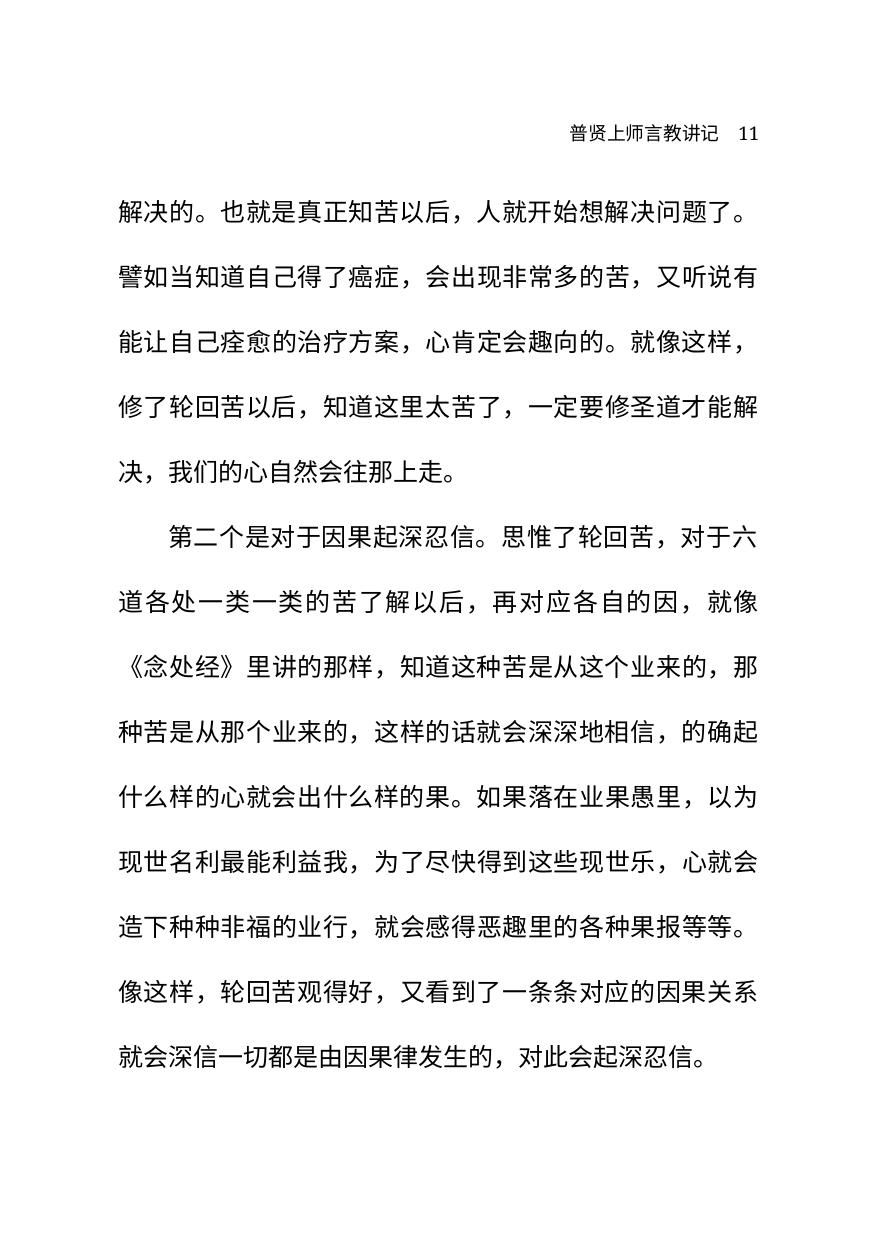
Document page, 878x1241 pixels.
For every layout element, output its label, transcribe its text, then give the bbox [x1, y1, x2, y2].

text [118, 178, 759, 503]
text 第二个是对于因果起深忍信。思惟了轮回苦，对于六道各处一类一类的苦了解以后，再对应各自的因，就像《念处经》里讲的那样，知道这种苦是从这个业来的，那种苦是从那个业来的，这样的话就会深深地相信，的确起什么样的心就会出什么样的果。如果落在业果愚里，以为现世名利最能利益我，为了尽快得到这些现世乐，心就会造下种种非福的业行，就会感得恶趣里的各种果报等等。像这样，轮回苦观得好，又看到了一条条对应的因果关系，就会深信一切都是由因果律发生的，对此会起深忍信。 [118, 503, 759, 1088]
